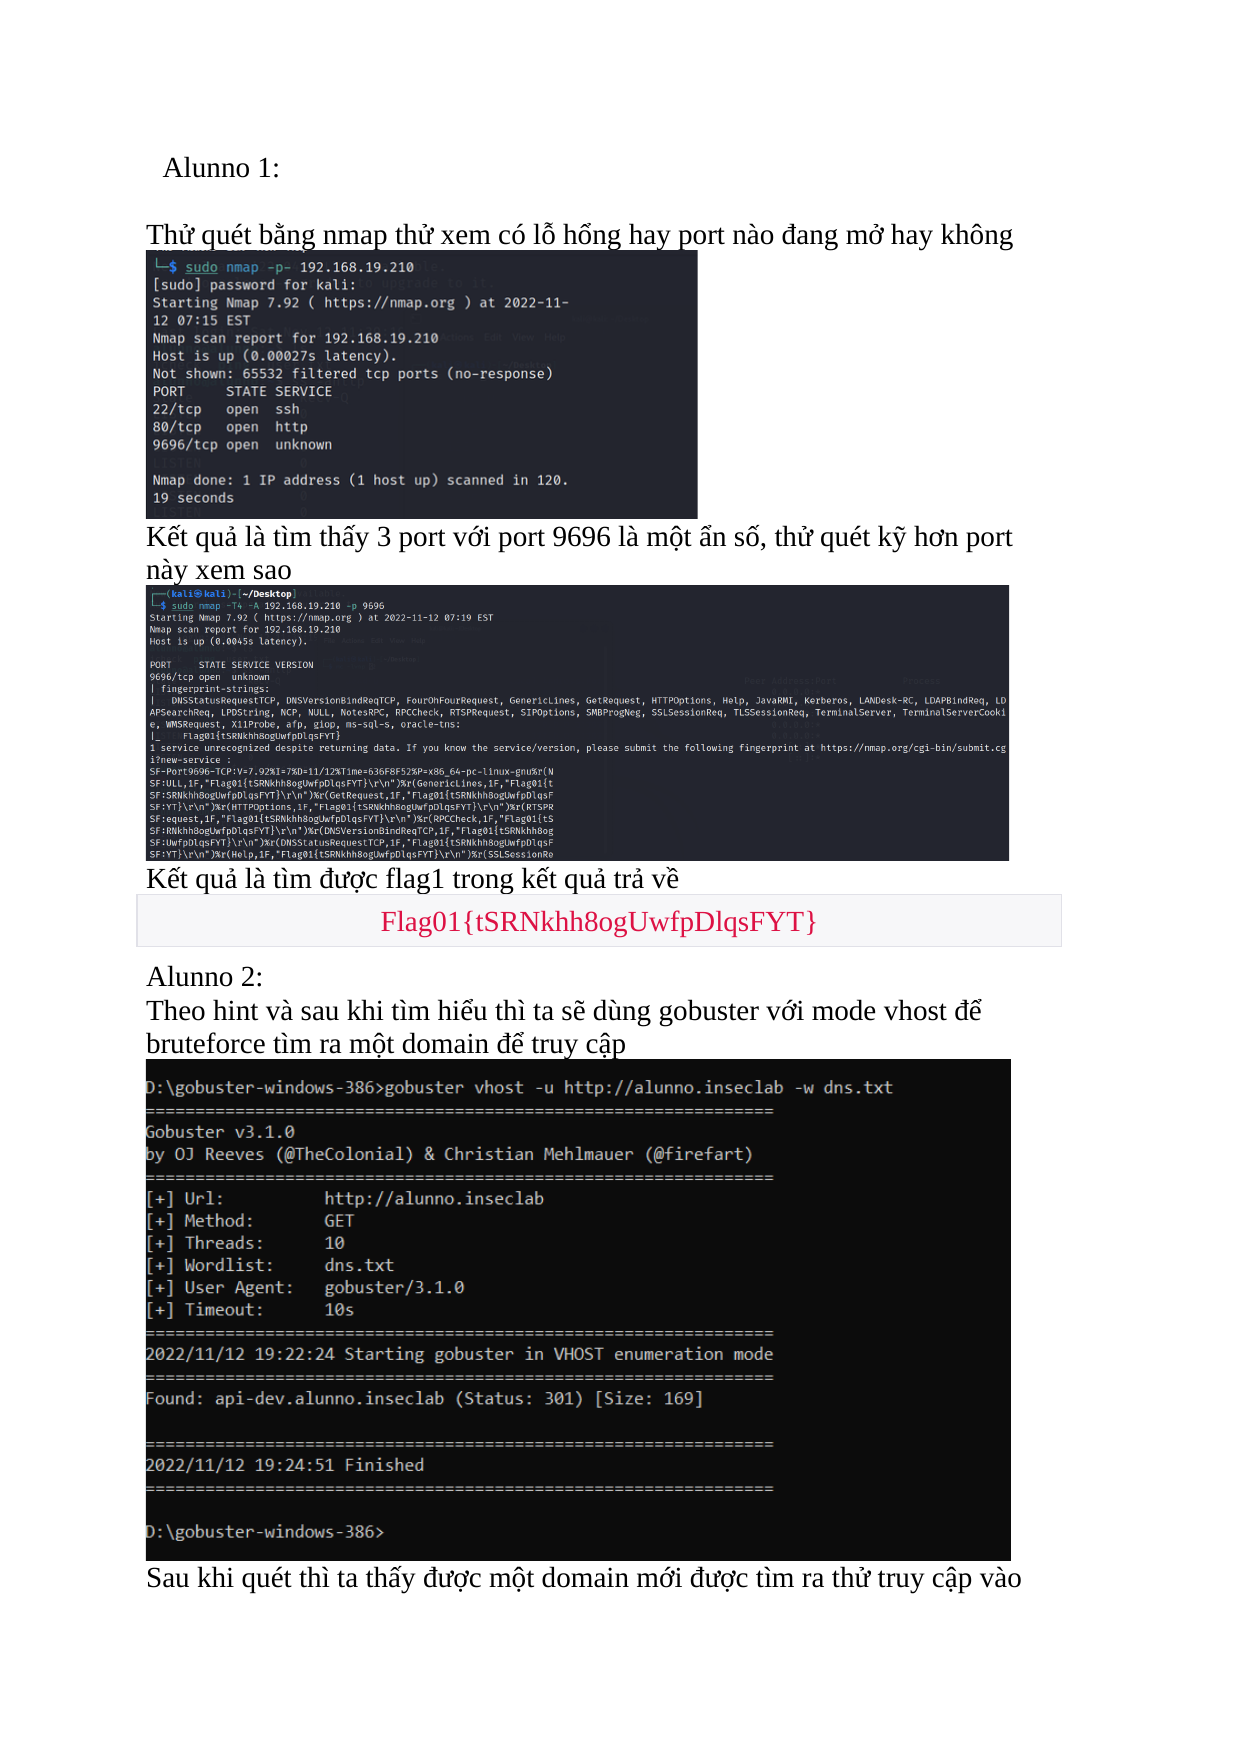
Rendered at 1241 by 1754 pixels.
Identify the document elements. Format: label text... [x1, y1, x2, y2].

picture [145, 1059, 1011, 1561]
picture [145, 585, 1010, 861]
text Theo hint và sau khi tìm hiểu thì ta sẽ dùng gobuster với mode vhost để bruteforce tìm ra một domain để truy cập [146, 993, 1053, 1060]
text Alunno 2: [146, 959, 1053, 993]
text Alunno 1: [104, 150, 1053, 183]
text Kết quả là tìm được flag1 trong kết quả trả về [146, 861, 1053, 894]
text Thử quét bằng nmap thử xem có lỗ hổng hay port nào đang mở hay không [146, 217, 1053, 251]
picture [145, 250, 698, 519]
text Kết quả là tìm thấy 3 port với port 9696 là một ẩn số, thử quét kỹ hơn port này xem sao [146, 519, 1053, 586]
text Flag01{tSRNkhh8ogUwfpDlqsFYT} [138, 895, 1061, 946]
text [146, 1560, 1053, 1594]
